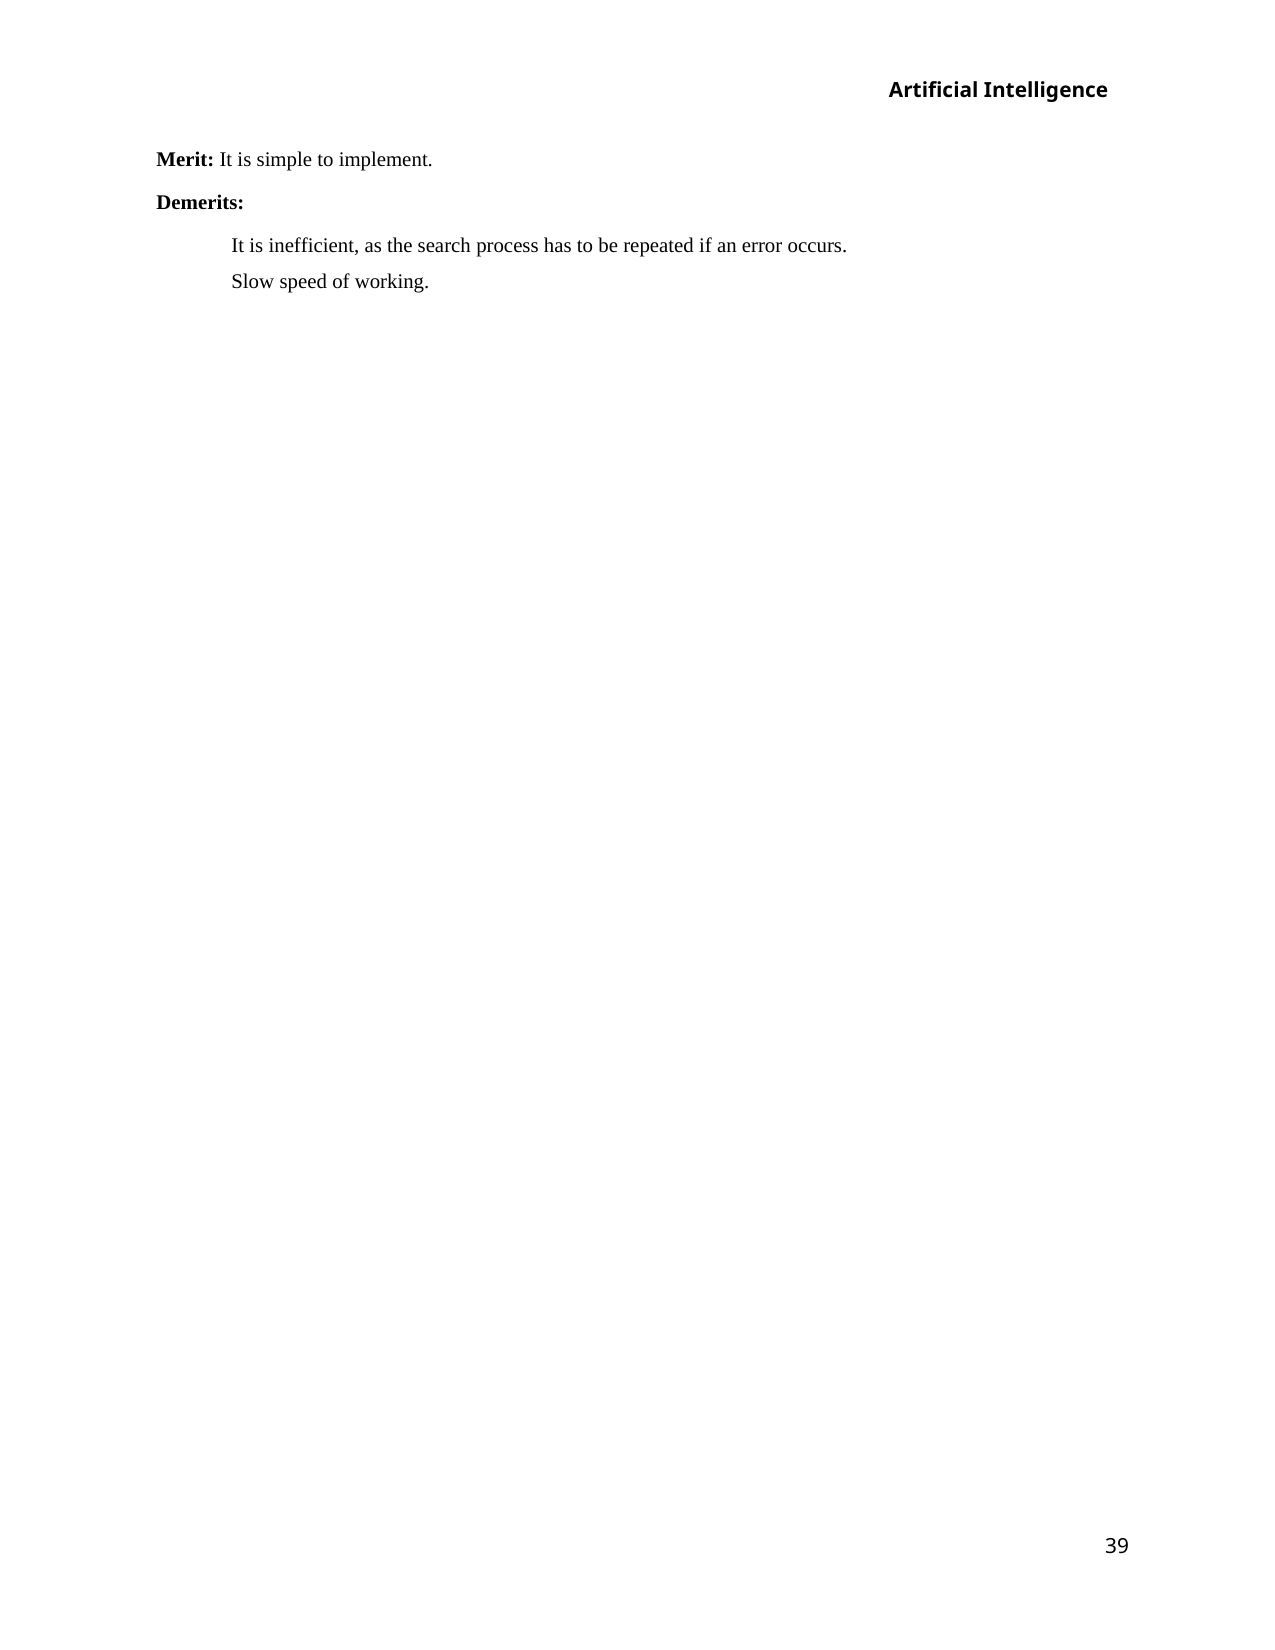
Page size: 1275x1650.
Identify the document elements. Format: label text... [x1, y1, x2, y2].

list It is inefficient, as the search process has to be repeated if an error occurs. [194, 233, 1275, 257]
text Merit: It is simple to implement. [156, 147, 1275, 171]
list Slow speed of working. [194, 269, 1275, 293]
subtitle Demerits: [156, 190, 1275, 214]
